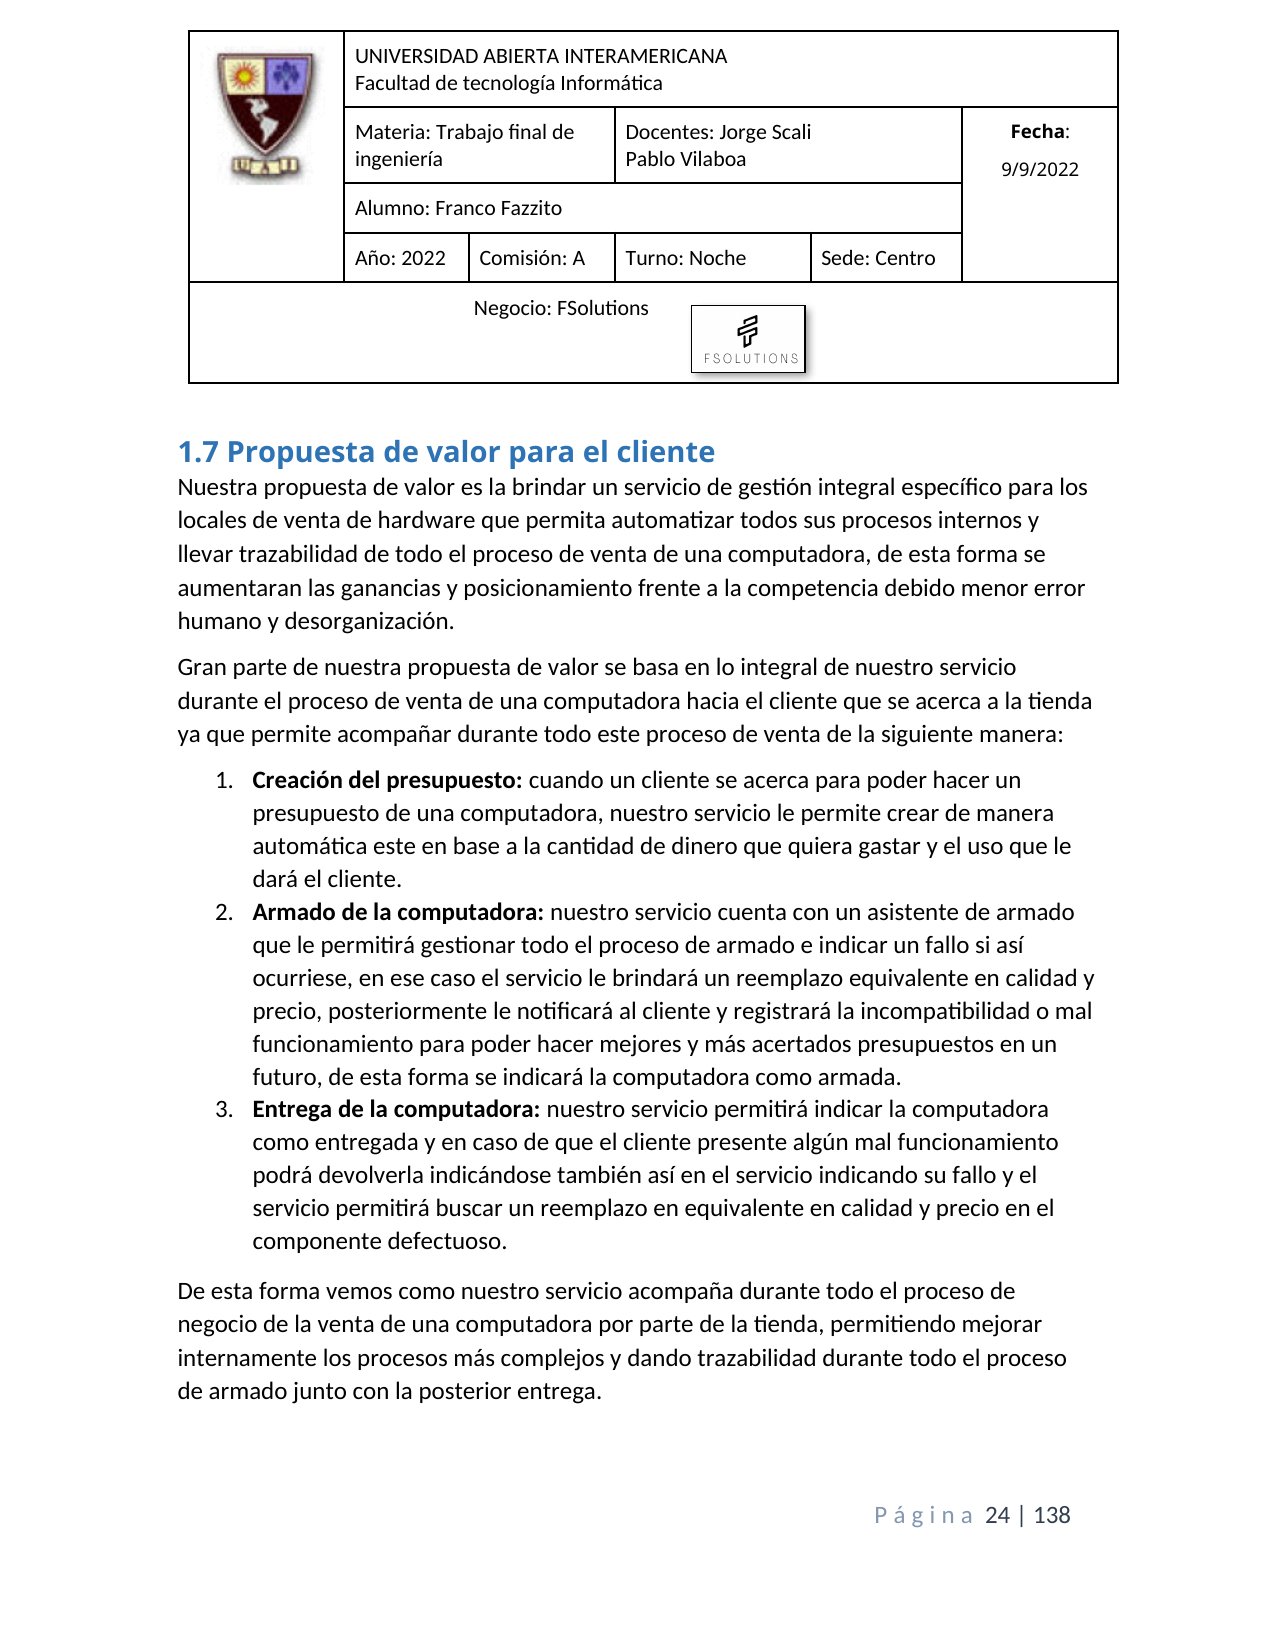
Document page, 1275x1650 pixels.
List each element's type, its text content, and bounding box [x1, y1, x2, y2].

picture [692, 306, 804, 372]
picture [198, 42, 332, 192]
subtitle 1.7 Propuesta de valor para el cliente [177, 431, 1098, 471]
text Nuestra propuesta de valor es la brindar un servicio de gestión integral específico para los locales de venta de hardware que permita automatizar todos sus procesos internos y llevar trazabilidad de todo el proceso de venta de una computadora, de esta forma se aumentaran las ganancias y posicionamiento frente a la competencia debido menor error humano y desorganización. [177, 471, 1098, 636]
list Creación del presupuesto: cuando un cliente se acerca para poder hacer un presupuesto de una computadora, nuestro servicio le permite crear de manera automática este en base a la cantidad de dinero que quiera gastar y el uso que le dará el cliente. [215, 764, 1098, 894]
text Gran parte de nuestra propuesta de valor se basa en lo integral de nuestro servicio durante el proceso de venta de una computadora hacia el cliente que se acerca a la tienda ya que permite acompañar durante todo este proceso de venta de la siguiente manera: [177, 651, 1098, 749]
text De esta forma vemos como nuestro servicio acompaña durante todo el proceso de negocio de la venta de una computadora por parte de la tienda, permitiendo mejorar internamente los procesos más complejos y dando trazabilidad durante todo el proceso de armado junto con la posterior entrega. [177, 1275, 1098, 1406]
list Armado de la computadora: nuestro servicio cuenta con un asistente de armado que le permitirá gestionar todo el proceso de armado e indicar un fallo si así ocurriese, en ese caso el servicio le brindará un reemplazo equivalente en calidad y precio, posteriormente le notificará al cliente y registrará la incompatibilidad o mal funcionamiento para poder hacer mejores y más acertados presupuestos en un futuro, de esta forma se indicará la computadora como armada. [215, 896, 1098, 1091]
list Entrega de la computadora: nuestro servicio permitirá indicar la computadora como entregada y en caso de que el cliente presente algún mal funcionamiento podrá devolverla indicándose también así en el servicio indicando su fallo y el servicio permitirá buscar un reemplazo en equivalente en calidad y precio en el componente defectuoso. [215, 1094, 1098, 1256]
